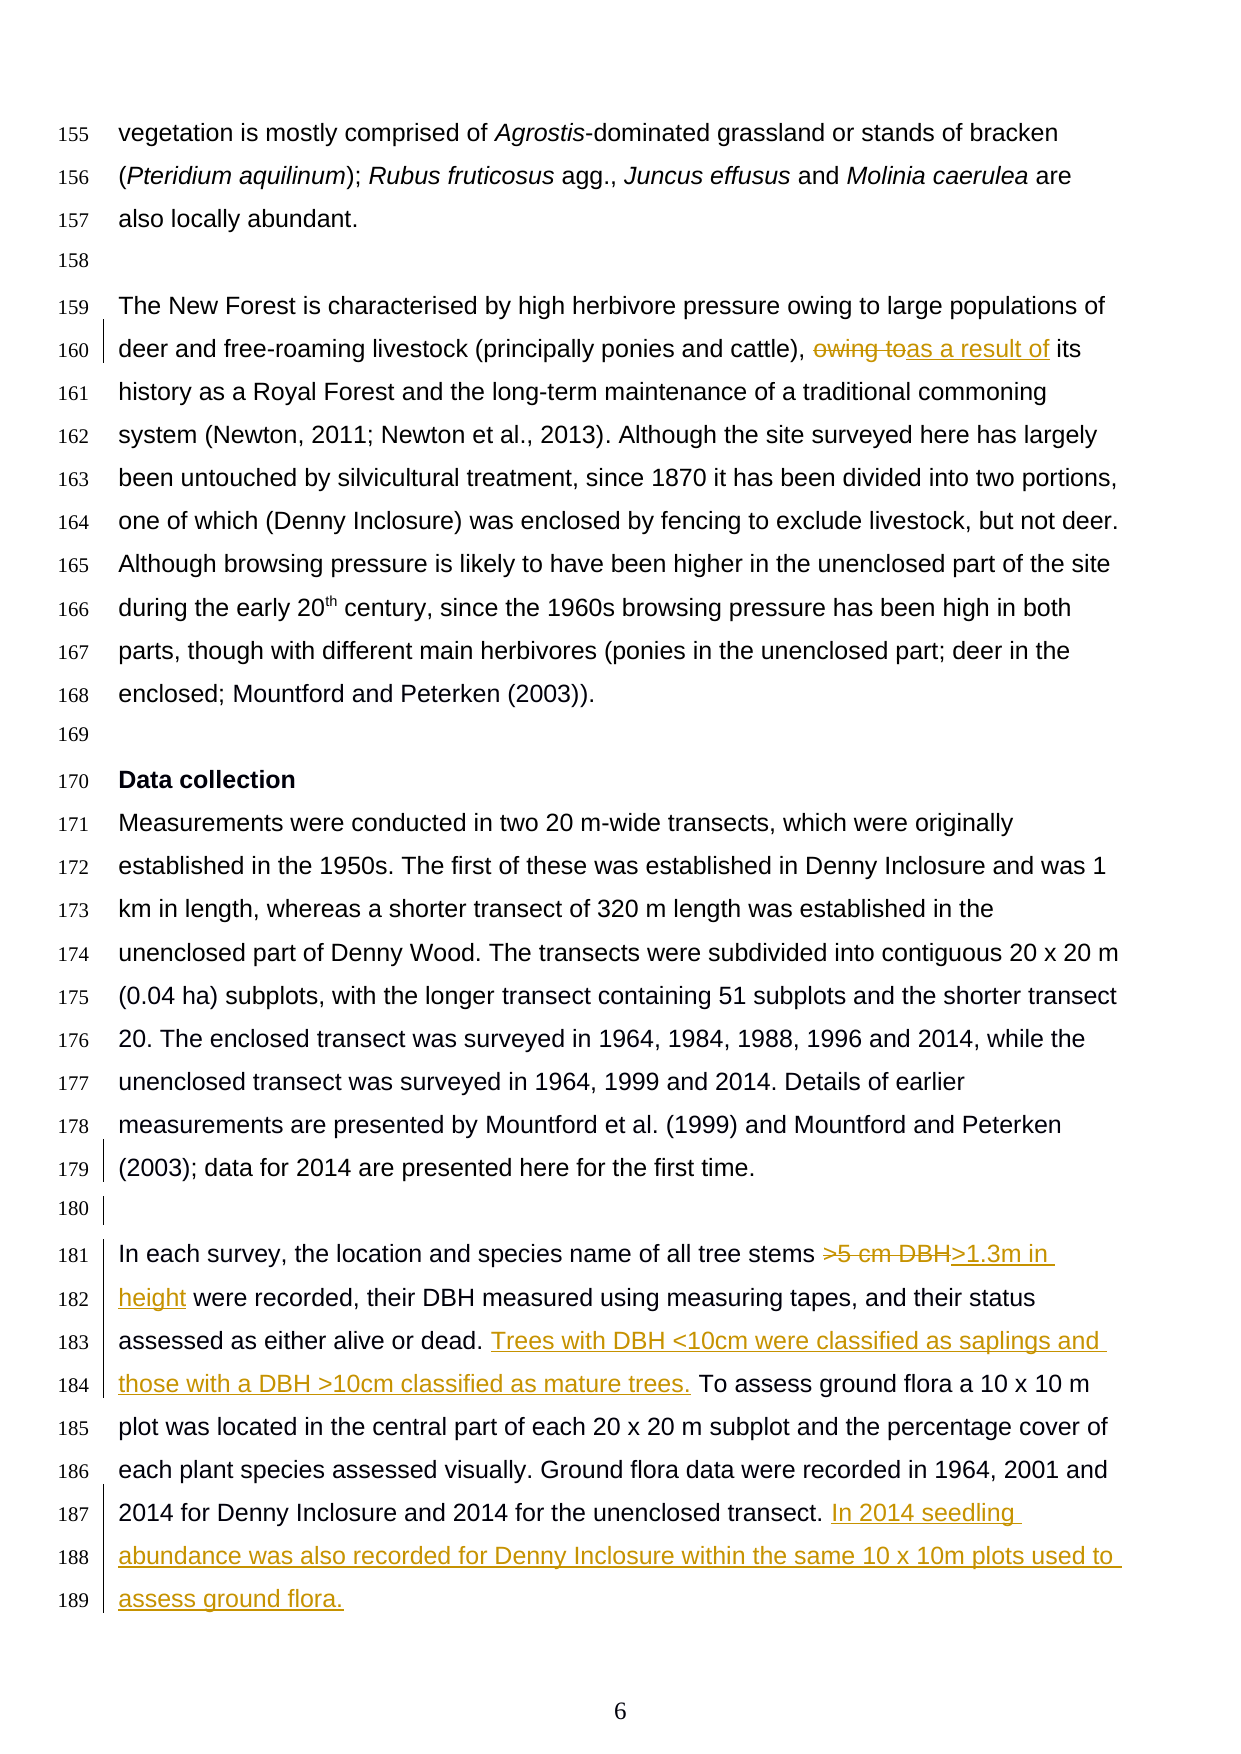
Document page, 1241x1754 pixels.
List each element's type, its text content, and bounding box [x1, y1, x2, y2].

text Data collection [118, 765, 1122, 794]
text Measurements were conducted in two 20 m-wide transects, which were originally established in the 1950s. The first of these was established in Denny Inclosure and was 1 km in length, whereas a shorter transect of 320 m length was established in the unenclosed part of Denny Wood. The transects were subdivided into contiguous 20 x 20 m (0.04 ha) subplots, with the longer transect containing 51 subplots and the shorter transect 20. The enclosed transect was surveyed in 1964, 1984, 1988, 1996 and 2014, while the unenclosed transect was surveyed in 1964, 1999 and 2014. Details of earlier measurements are presented by Mountford et al. (1999) and Mountford and Peterken (2003); data for 2014 are presented here for the first time. [118, 808, 1122, 1182]
text The New Forest is characterised by high herbivore pressure owing to large populations of deer and free-roaming livestock (principally ponies and cattle), its history as a Royal Forest and the long-term maintenance of a traditional commoning system (Newton, 2011; Newton et al., 2013). Although the site surveyed here has largely been untouched by silvicultural treatment, since 1870 it has been divided into two portions, one of which (Denny Inclosure) was enclosed by fencing to exclude livestock, but not deer. Although browsing pressure is likely to have been higher in the unenclosed part of the site during the early 20th century, since the 1960s browsing pressure has been high in both parts, though with different main herbivores (ponies in the unenclosed part; deer in the enclosed; Mountford and Peterken (2003)). [118, 291, 1122, 707]
